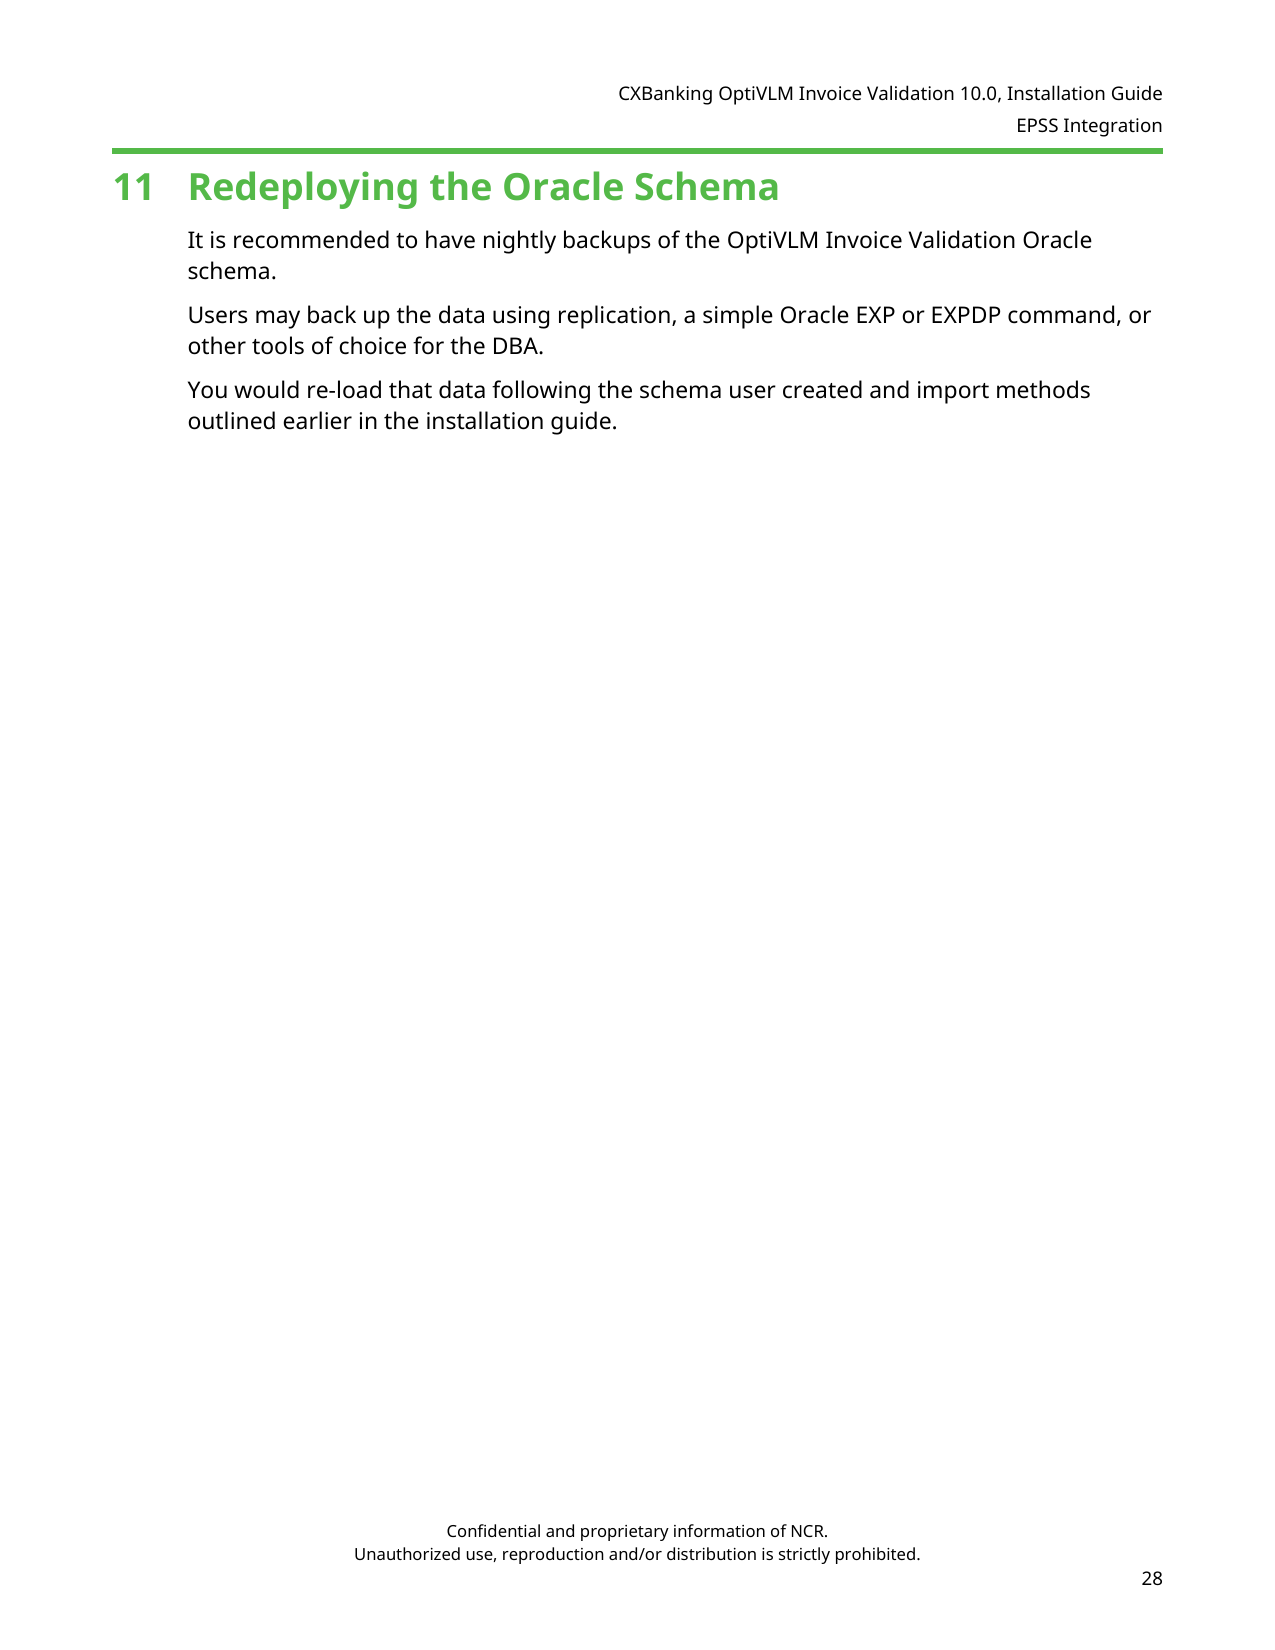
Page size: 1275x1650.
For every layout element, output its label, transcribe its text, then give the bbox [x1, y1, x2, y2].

text You would re-load that data following the schema user created and import methods outlined earlier in the installation guide. [187, 374, 1163, 436]
text Users may back up the data using replication, a simple Oracle EXP or EXPDP command, or other tools of choice for the DBA. [187, 299, 1163, 361]
subtitle Redeploying the Oracle Schema [112, 160, 1163, 211]
text It is recommended to have nightly backups of the OptiVLM Invoice Validation Oracle schema. [187, 224, 1163, 286]
